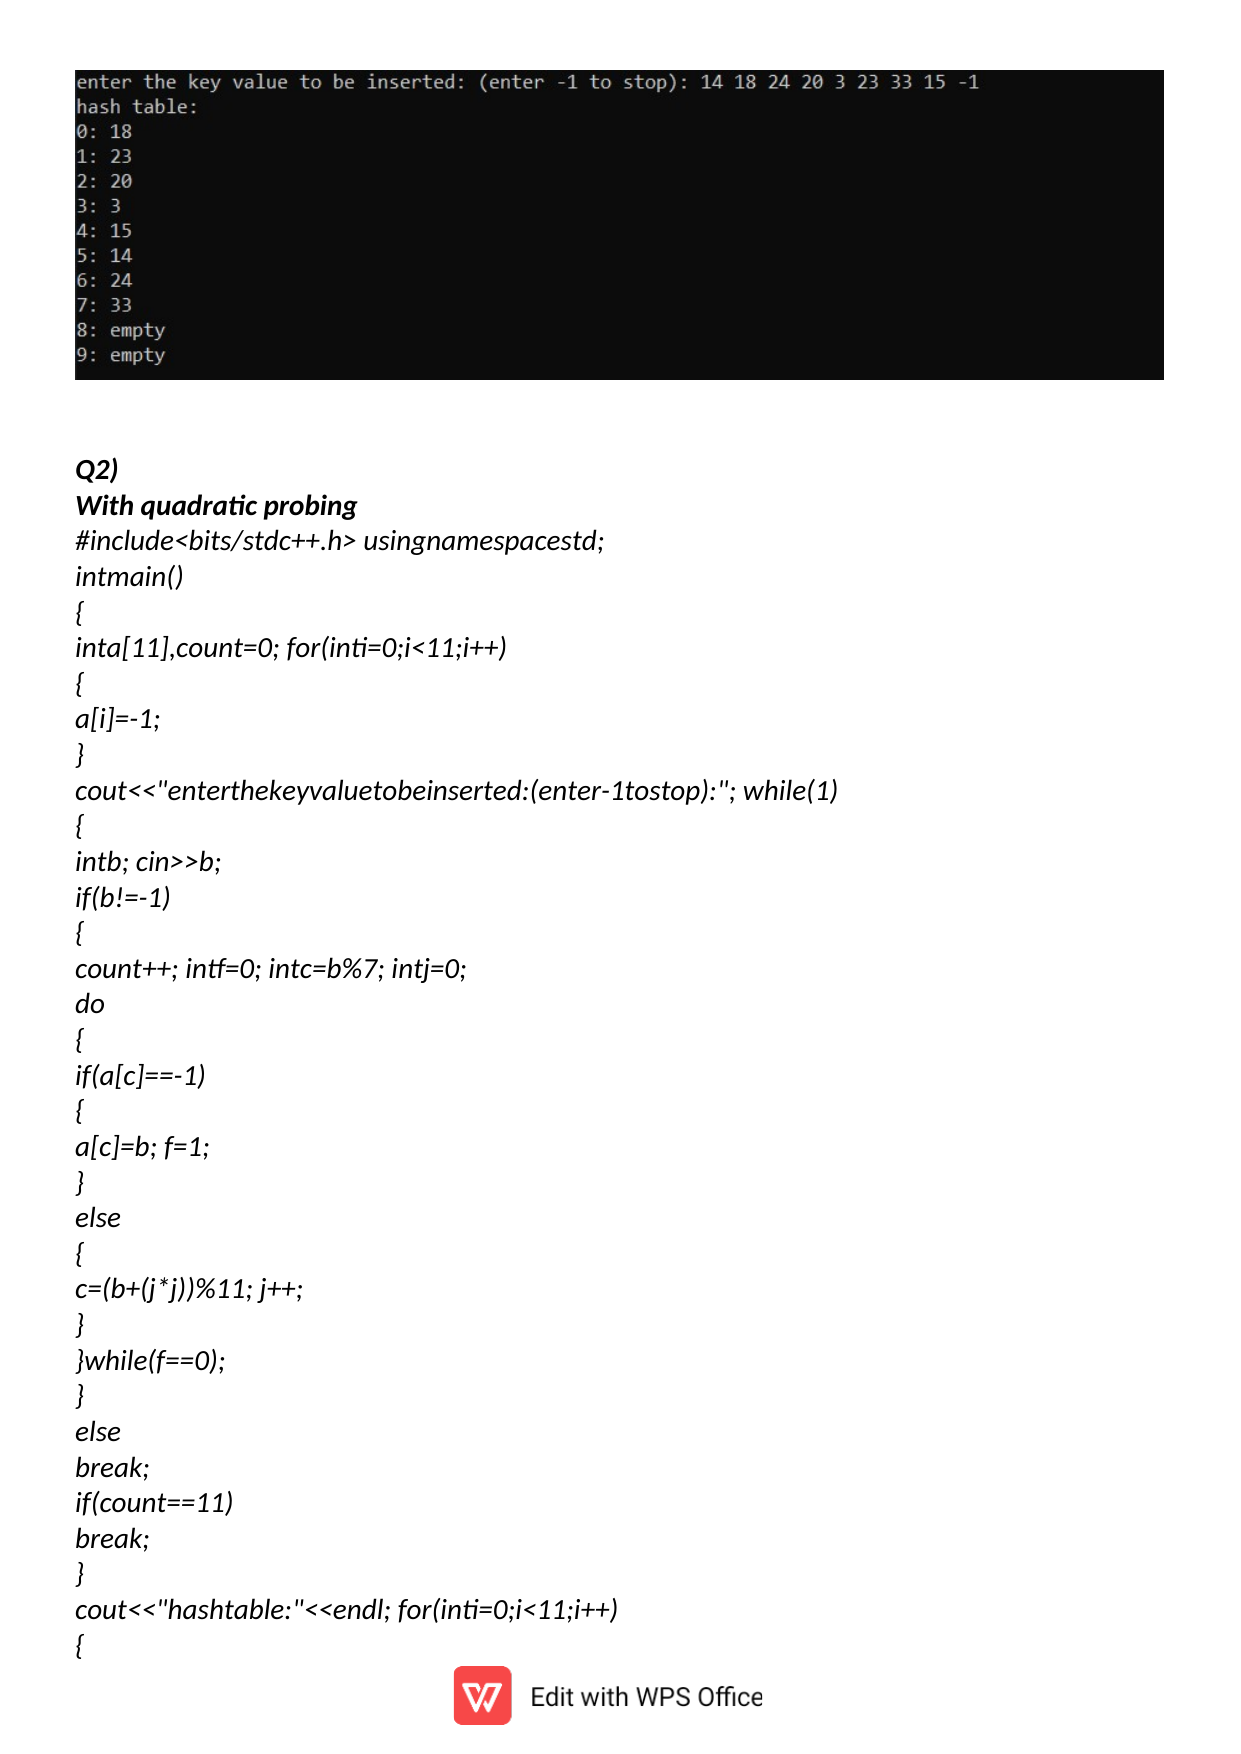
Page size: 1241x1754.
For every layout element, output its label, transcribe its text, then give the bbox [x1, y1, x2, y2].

text break; [75, 1520, 1177, 1556]
text else [75, 1413, 1177, 1449]
text a[c]=b; f=1; [75, 1128, 1177, 1164]
text else [75, 1199, 1177, 1235]
text { [75, 807, 1177, 843]
text }while(f==0); [75, 1342, 1177, 1377]
text break; [75, 1449, 1177, 1484]
picture [75, 70, 1164, 380]
text if(a[c]==-1) [75, 1057, 1177, 1092]
text } [75, 1556, 1177, 1591]
text } [75, 736, 1177, 772]
text do [75, 986, 1177, 1021]
text c=(b+(j*j))%11; j++; [75, 1271, 1177, 1306]
text } [75, 1377, 1177, 1413]
text { [75, 914, 1177, 950]
text } [75, 1164, 1177, 1199]
text { [75, 1092, 1177, 1128]
text { [75, 1021, 1177, 1057]
text a[i]=-1; [75, 701, 1177, 736]
text Q2) [75, 451, 1177, 487]
text { [75, 594, 1177, 629]
text count++; intf=0; intc=b%7; intj=0; [75, 950, 1177, 986]
text intmain() [75, 558, 1177, 594]
text { [75, 665, 1177, 701]
text #include<bits/stdc++.h> usingnamespacestd; [75, 522, 1177, 558]
text intb; cin>>b; [75, 843, 1177, 879]
text With quadratic probing [75, 487, 1177, 522]
text } [75, 1306, 1177, 1342]
text { [75, 1627, 1177, 1662]
text if(count==11) [75, 1484, 1177, 1520]
text cout<<"enterthekeyvaluetobeinserted:(enter-1tostop):"; while(1) [75, 772, 1177, 807]
text { [75, 1235, 1177, 1271]
text inta[11],count=0; for(inti=0;i<11;i++) [75, 629, 1177, 665]
text if(b!=-1) [75, 879, 1177, 914]
picture [453, 1666, 763, 1725]
text cout<<"hashtable:"<<endl; for(inti=0;i<11;i++) [75, 1591, 1177, 1627]
